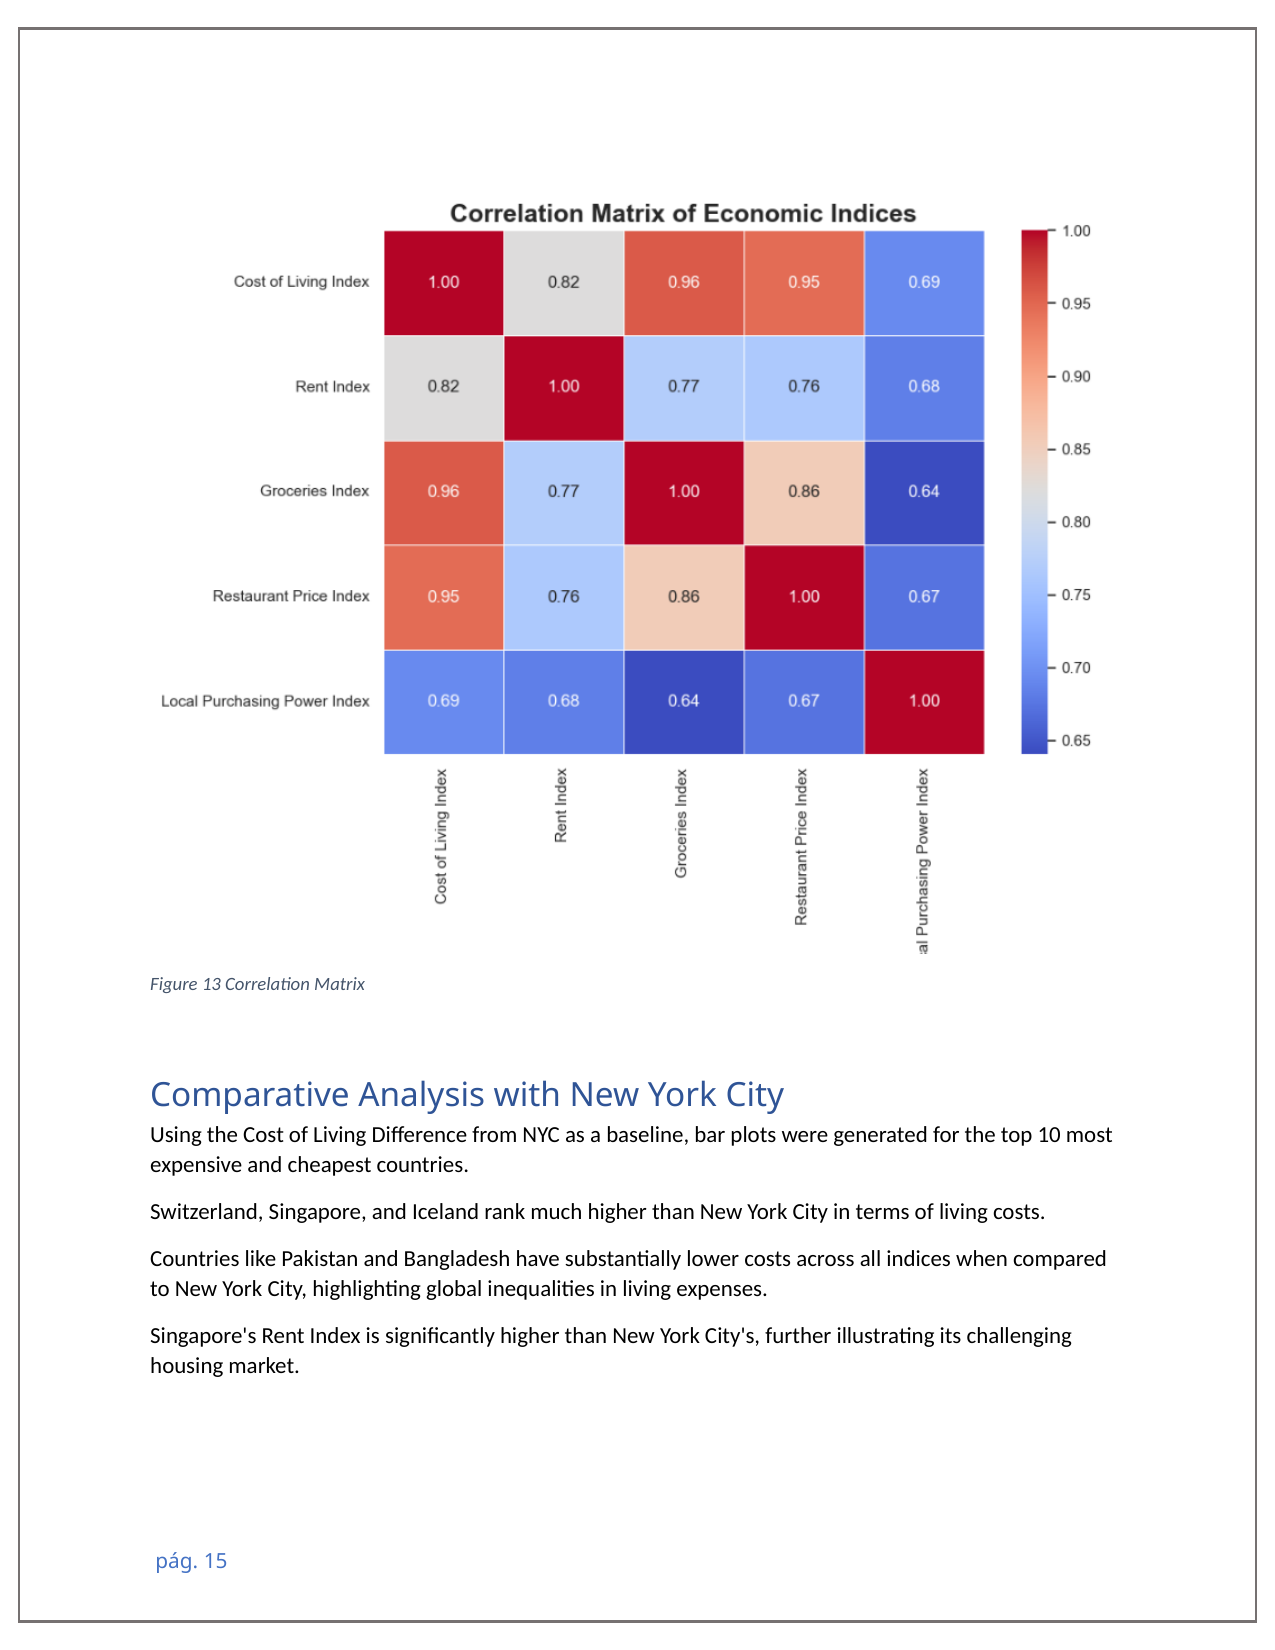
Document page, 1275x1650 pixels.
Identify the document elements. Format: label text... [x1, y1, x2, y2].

text Singapore's Rent Index is significantly higher than New York City's, further illustrating its challenging housing market. [150, 1321, 1125, 1379]
picture [150, 196, 1125, 954]
text Countries like Pakistan and Bangladesh have substantially lower costs across all indices when compared to New York City, highlighting global inequalities in living expenses. [150, 1244, 1125, 1302]
text Switzerland, Singapore, and Iceland rank much higher than New York City in terms of living costs. [150, 1197, 1125, 1225]
text Figure 13 Correlation Matrix [150, 972, 1125, 995]
subtitle Comparative Analysis with New York City [150, 1071, 1125, 1117]
text Using the Cost of Living Difference from NYC as a baseline, bar plots were generated for the top 10 most expensive and cheapest countries. [150, 1120, 1125, 1178]
